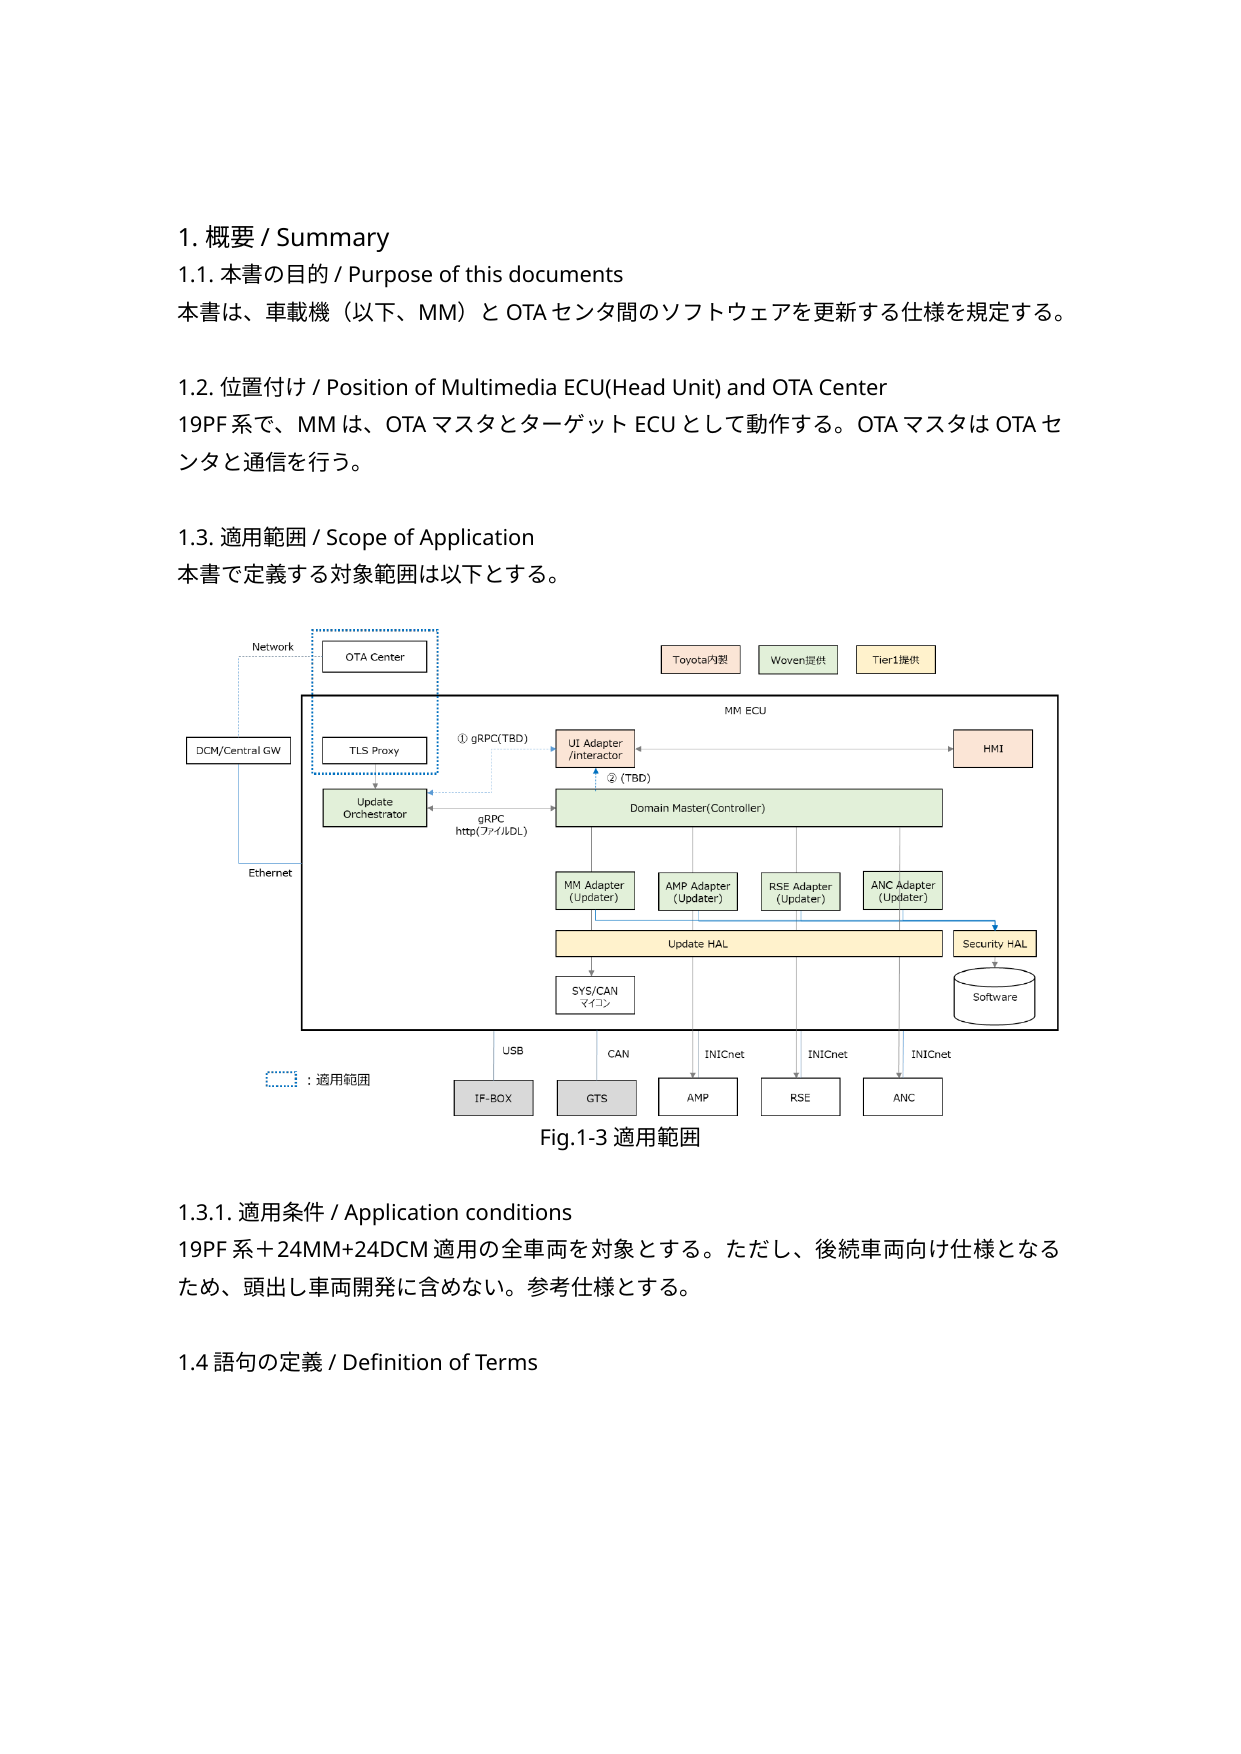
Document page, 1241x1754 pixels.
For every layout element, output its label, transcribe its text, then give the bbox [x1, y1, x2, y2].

subtitle 1.1. 本書の目的 / Purpose of this documents [177, 254, 1063, 292]
picture [181, 629, 1059, 1116]
subtitle 1.3. 適用範囲 / Scope of Application [177, 517, 1063, 554]
subtitle 1.4 語句の定義 / Definition of Terms [177, 1342, 1063, 1379]
subtitle 1. 概要 / Summary [177, 217, 1063, 254]
text 本書は、車載機（以下、MM）とOTAセンタ間のソフトウェアを更新する仕様を規定する。 [177, 292, 1063, 329]
text 本書で定義する対象範囲は以下とする。 [177, 554, 1063, 592]
text 19PF系で、MMは、OTAマスタとターゲットECUとして動作する。OTAマスタはOTAセンタと通信を行う。 [177, 404, 1063, 479]
subtitle 1.3.1. 適用条件 / Application conditions [177, 1192, 1063, 1229]
text Fig.1-3 適用範囲 [177, 1117, 1063, 1154]
subtitle 1.2. 位置付け / Position of Multimedia ECU(Head Unit) and OTA Center [177, 367, 1063, 404]
text 19PF系＋24MM+24DCM適用の全車両を対象とする。ただし、後続車両向け仕様となるため、頭出し車両開発に含めない。参考仕様とする。 [177, 1229, 1063, 1304]
